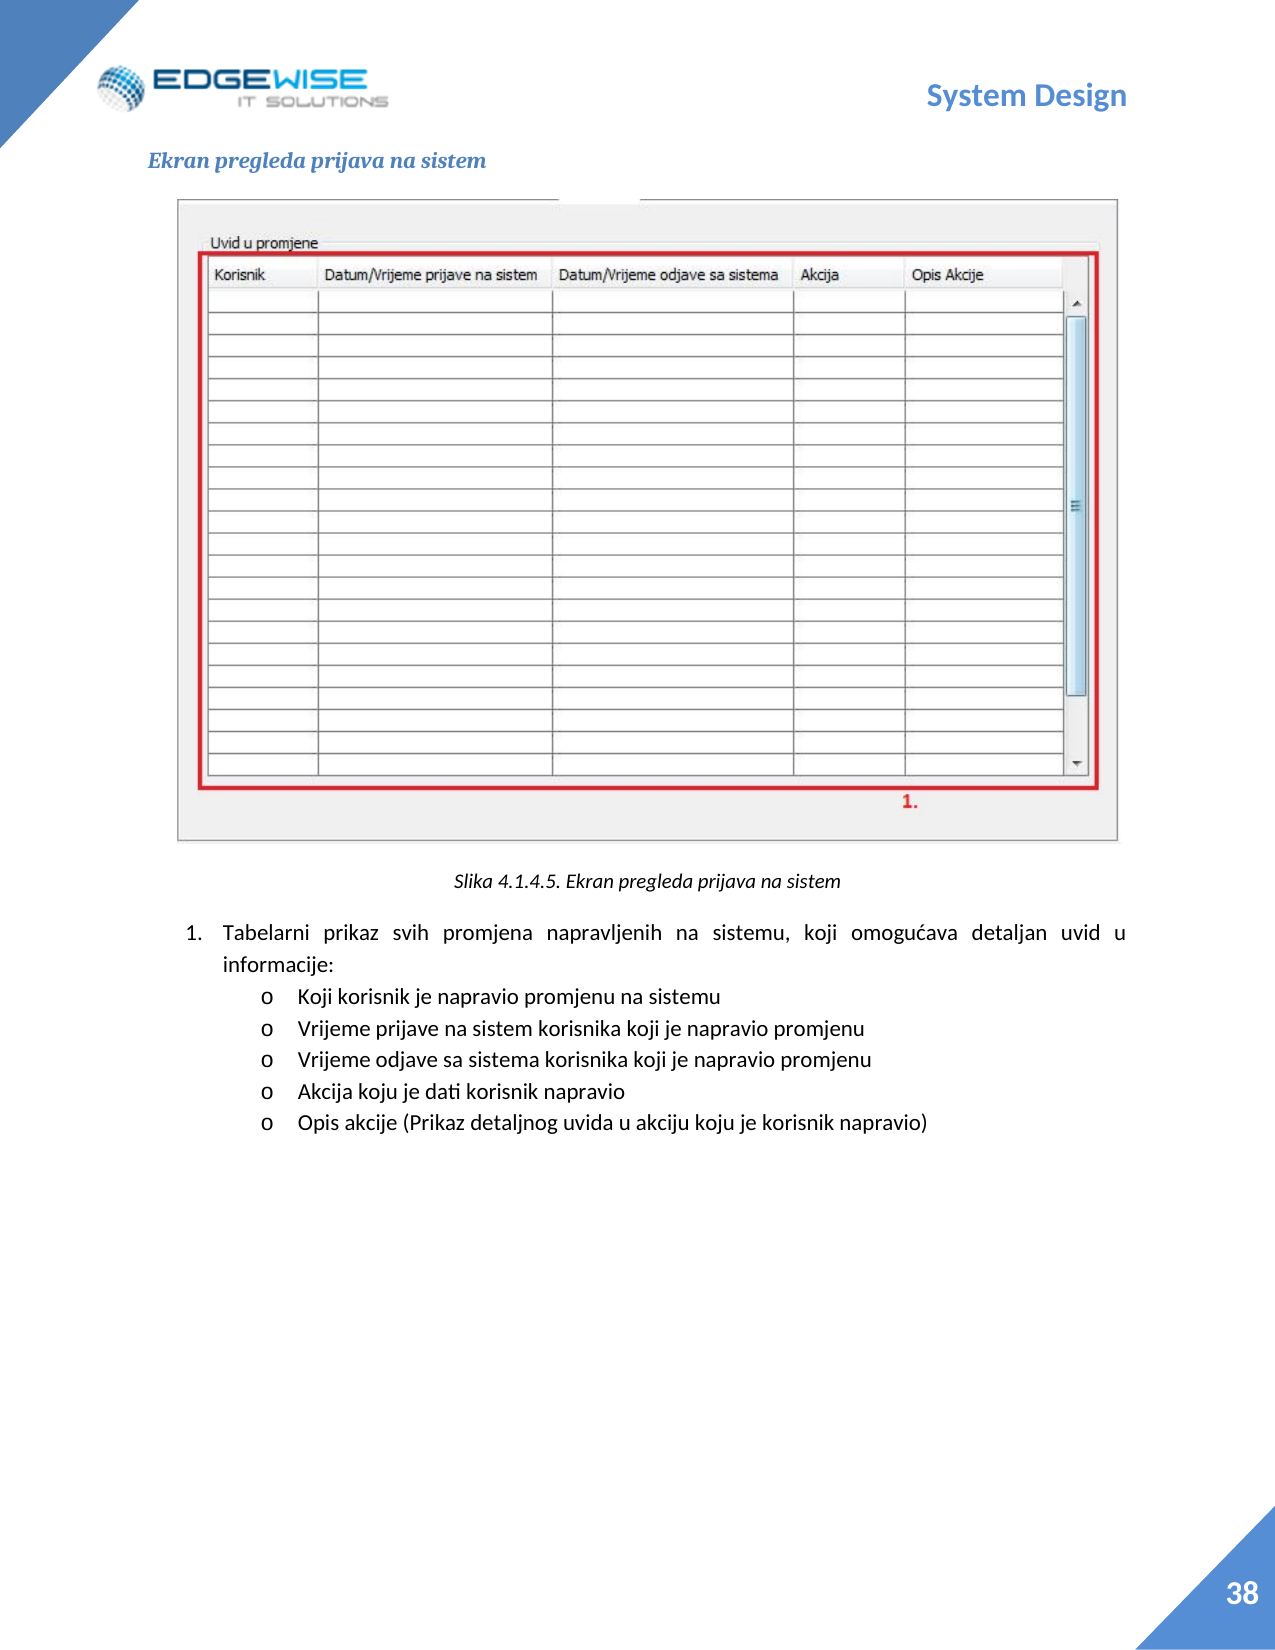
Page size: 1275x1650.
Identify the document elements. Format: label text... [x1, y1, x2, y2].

list Akcija koju je dati korisnik napravio [260, 1077, 1127, 1106]
list Koji korisnik je napravio promjenu na sistemu [260, 982, 1127, 1012]
picture [90, 37, 397, 140]
list Tabelarni prikaz svih promjena napravljenih na sistemu, koji omogućava detaljan uvid u informacije: [185, 918, 1127, 978]
list Vrijeme prijave na sistem korisnika koji je napravio promjenu [260, 1014, 1127, 1043]
table_header [148, 200, 1150, 868]
list Opis akcije (Prikaz detaljnog uvida u akciju koju je korisnik napravio) [260, 1108, 1127, 1137]
list Vrijeme odjave sa sistema korisnika koji je napravio promjenu [260, 1045, 1127, 1074]
picture [176, 199, 1121, 844]
subtitle Ekran pregleda prijava na sistem [148, 148, 1127, 174]
table_cell Slika 4.1.4.5. Ekran pregleda prijava na sistem [148, 868, 1150, 918]
